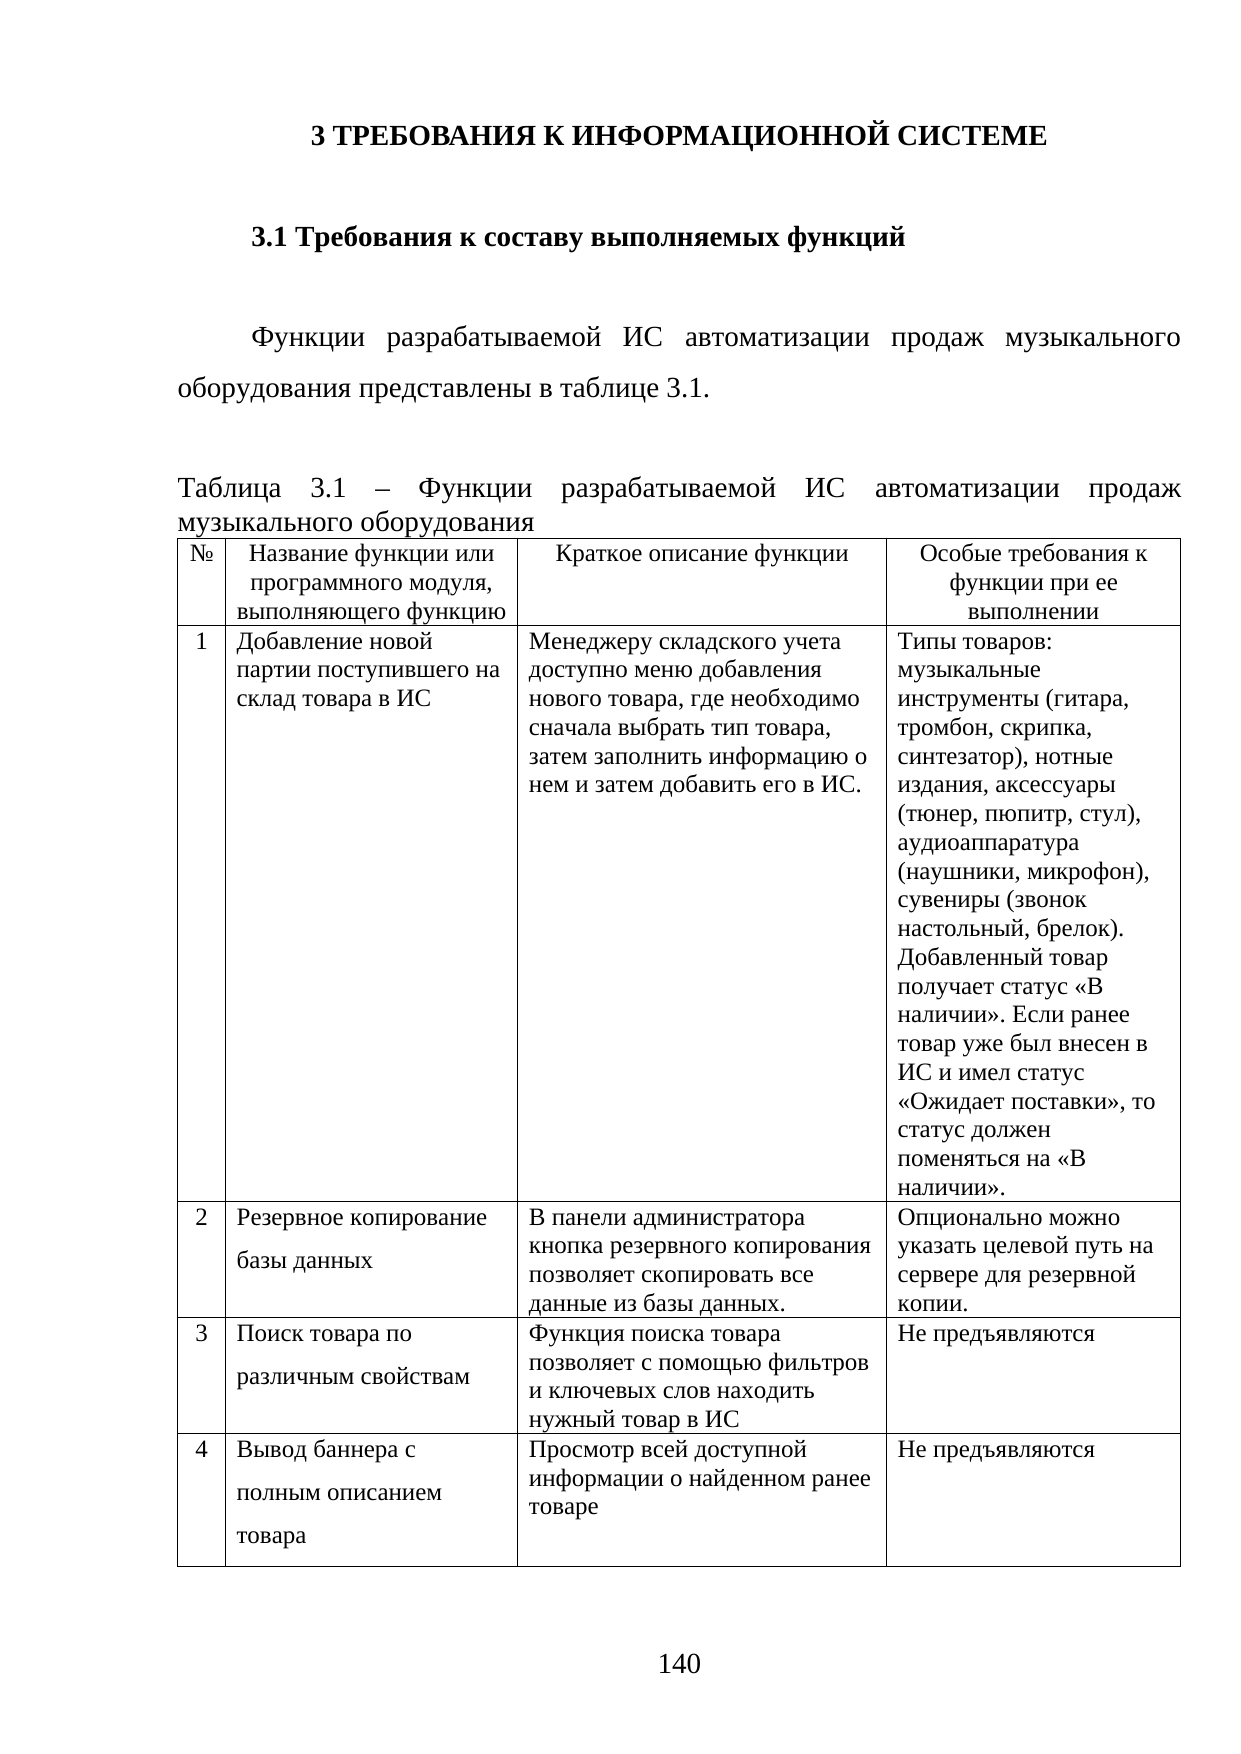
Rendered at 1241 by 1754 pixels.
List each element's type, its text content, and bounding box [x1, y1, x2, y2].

table_cell Добавление новой партии поступившего на склад товара в ИС [226, 626, 517, 1201]
table_header Особые требования к функции при ее выполнении [887, 539, 1180, 625]
table_cell Резервное копирование базы данных [226, 1202, 517, 1317]
table_cell Не предъявляются [887, 1318, 1180, 1433]
table_cell 3 [178, 1318, 225, 1433]
table_cell Поиск товара по различным свойствам [226, 1318, 517, 1433]
table_cell Просмотр всей доступной информации о найденном ранее товаре [518, 1434, 886, 1566]
table_cell Не предъявляются [887, 1434, 1180, 1566]
text Таблица 3.1 – Функции разрабатываемой ИС автоматизации продаж музыкального оборудования [177, 470, 1181, 537]
table_cell В панели администратора кнопка резервного копирования позволяет скопировать все данные из базы данных. [518, 1202, 886, 1317]
table_cell Функция поиска товара позволяет с помощью фильтров и ключевых слов находить нужный товар в ИС [518, 1318, 886, 1433]
table_cell Опционально можно указать целевой путь на сервере для резервной копии. [887, 1202, 1180, 1317]
subtitle 3 ТРЕБОВАНИЯ к ИНФОРМАЦИОННОЙ СИСТЕМЕ [177, 118, 1181, 152]
table_cell 4 [178, 1434, 225, 1566]
table_header Краткое описание функции [518, 539, 886, 625]
table_header Название функции или программного модуля, выполняющего функцию [226, 539, 517, 625]
table_cell 2 [178, 1202, 225, 1317]
table_header № [178, 539, 225, 625]
table_cell Типы товаров: музыкальные инструменты (гитара, тромбон, скрипка, синтезатор), нотные издания, аксессуары (тюнер, пюпитр, стул), аудиоаппаратура (наушники, микрофон), сувениры (звонок настольный, брелок). Добавленный товар получает статус «В наличии». Если ранее товар уже был внесен в ИС и имел статус «Ожидает поставки», то статус должен поменяться на «В наличии». [887, 626, 1180, 1201]
table_cell Вывод баннера с полным описанием товара [226, 1434, 517, 1566]
table_cell Менеджеру складского учета доступно меню добавления нового товара, где необходимо сначала выбрать тип товара, затем заполнить информацию о нем и затем добавить его в ИС. [518, 626, 886, 1201]
text Функции разрабатываемой ИС автоматизации продаж музыкального оборудования представлены в таблице 3.1. [177, 319, 1181, 403]
subtitle 3.1 Требования к составу выполняемых функций [177, 219, 1181, 252]
table_cell 1 [178, 626, 225, 1201]
